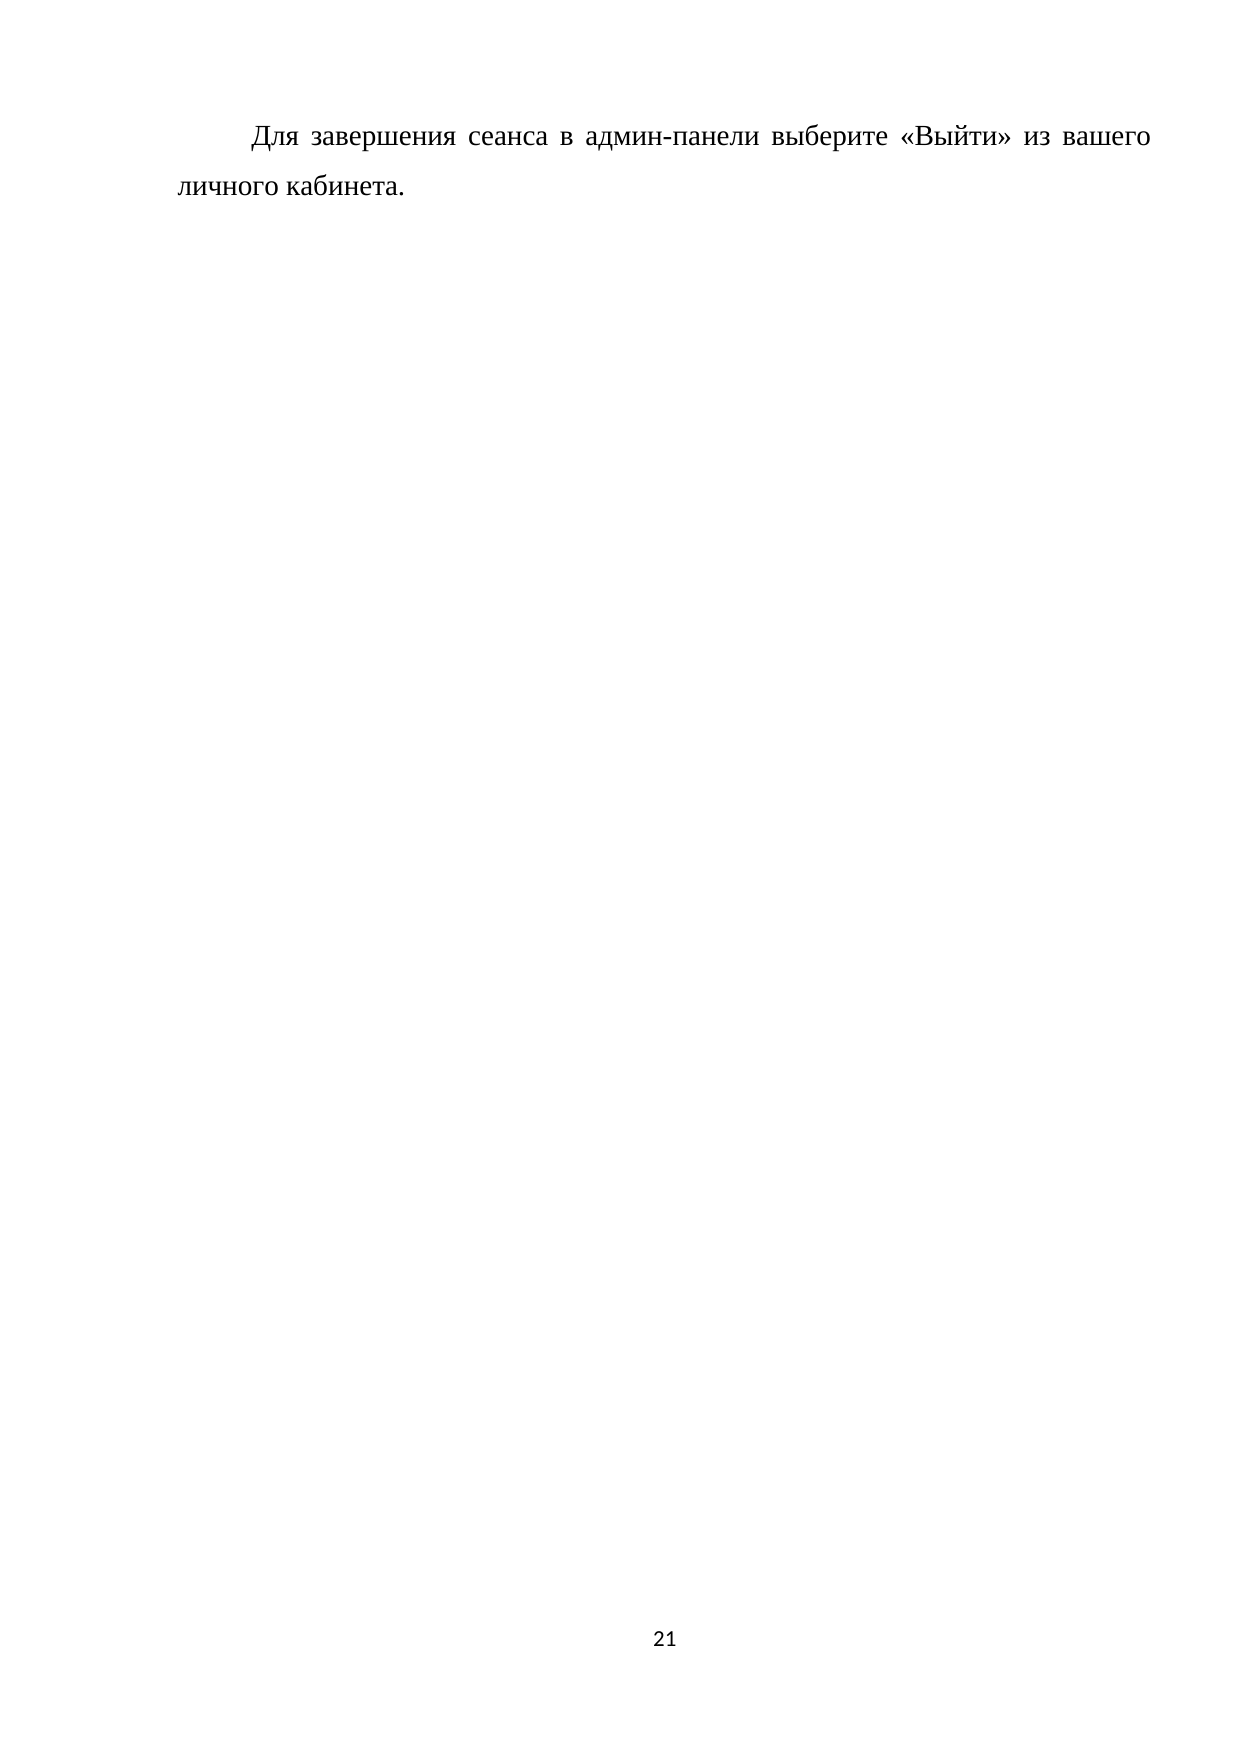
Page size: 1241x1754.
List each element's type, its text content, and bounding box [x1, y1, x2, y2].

text Для завершения сеанса в админ-панели выберите «Выйти» из вашего личного кабинета. [177, 118, 1152, 202]
